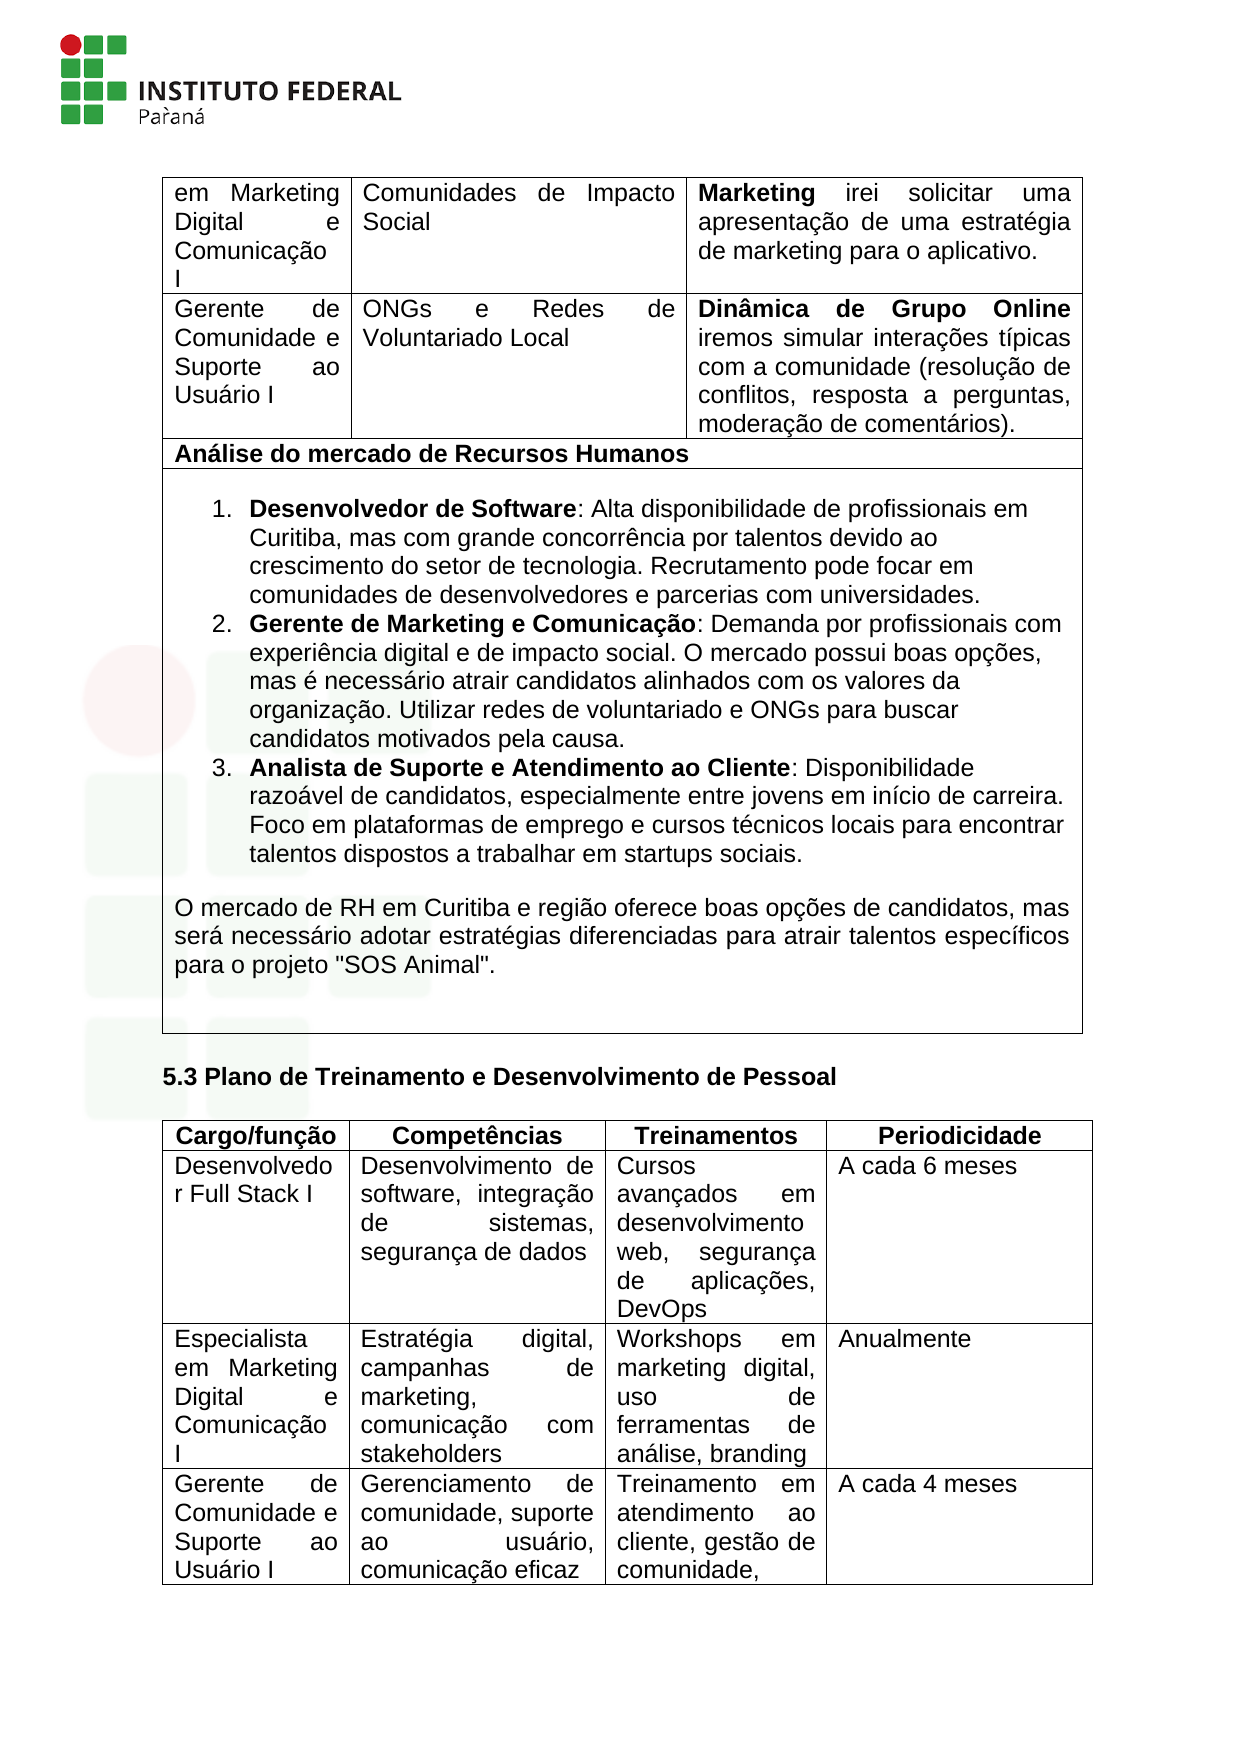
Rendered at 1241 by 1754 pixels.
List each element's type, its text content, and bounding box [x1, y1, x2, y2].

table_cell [687, 178, 1082, 293]
table_cell Estratégia digital, campanhas de marketing, comunicação com stakeholders [350, 1324, 605, 1468]
table_cell Anualmente [827, 1324, 1092, 1468]
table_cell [606, 1469, 826, 1584]
table_header Periodicidade [827, 1121, 1092, 1150]
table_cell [350, 1469, 605, 1584]
table_cell Análise do mercado de Recursos Humanos [163, 439, 1082, 468]
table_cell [352, 178, 686, 293]
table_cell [163, 178, 351, 293]
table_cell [163, 1469, 349, 1584]
table_cell A cada 4 meses [827, 1469, 1092, 1584]
table_cell Dinâmica de Grupo Online iremos simular interações típicas com a comunidade (resolução de conflitos, resposta a perguntas, moderação de comentários). [687, 294, 1082, 438]
picture [60, 32, 412, 131]
table_cell Desenvolvimento de software, integração de sistemas, segurança de dados [350, 1151, 605, 1323]
table_header Treinamentos [606, 1121, 826, 1150]
text 5.3 Plano de Treinamento e Desenvolvimento de Pessoal [162, 1062, 1078, 1091]
table_header Cargo/função [163, 1121, 349, 1150]
picture [0, 645, 501, 1147]
table_cell Cursos avançados em desenvolvimento web, segurança de aplicações, DevOps [606, 1151, 826, 1323]
table_cell Gerente de Comunidade e Suporte ao Usuário I [163, 294, 351, 438]
table_cell Workshops em marketing digital, uso de ferramentas de análise, branding [606, 1324, 826, 1468]
table_cell A cada 6 meses [827, 1151, 1092, 1323]
table_header Competências [350, 1121, 605, 1150]
table_cell Desenvolvedor de Software: Alta disponibilidade de profissionais em Curitiba, mas com grande concorrência por talentos devido ao crescimento do setor de tecnologia. Recrutamento pode focar em comunidades de desenvolvedores e parcerias com universidades. Gerente de Marketing e Comunicação: Demanda por profissionais com experiência digital e de impacto social. O mercado possui boas opções, mas é necessário atrair candidatos alinhados com os valores da organização. Utilizar redes de voluntariado e ONGs para buscar candidatos motivados pela causa. Analista de Suporte e Atendimento ao Cliente: Disponibilidade razoável de candidatos, especialmente entre jovens em início de carreira. Foco em plataformas de emprego e cursos técnicos locais para encontrar talentos dispostos a trabalhar em startups sociais. O mercado de RH em Curitiba e região oferece boas opções de candidatos, mas será necessário adotar estratégias diferenciadas para atrair talentos específicos para o projeto "SOS Animal". [163, 469, 1082, 1033]
table_cell Desenvolvedor Full Stack I [163, 1151, 349, 1323]
table_cell ONGs e Redes de Voluntariado Local [352, 294, 686, 438]
table_cell Especialista em Marketing Digital e Comunicação I [163, 1324, 349, 1468]
